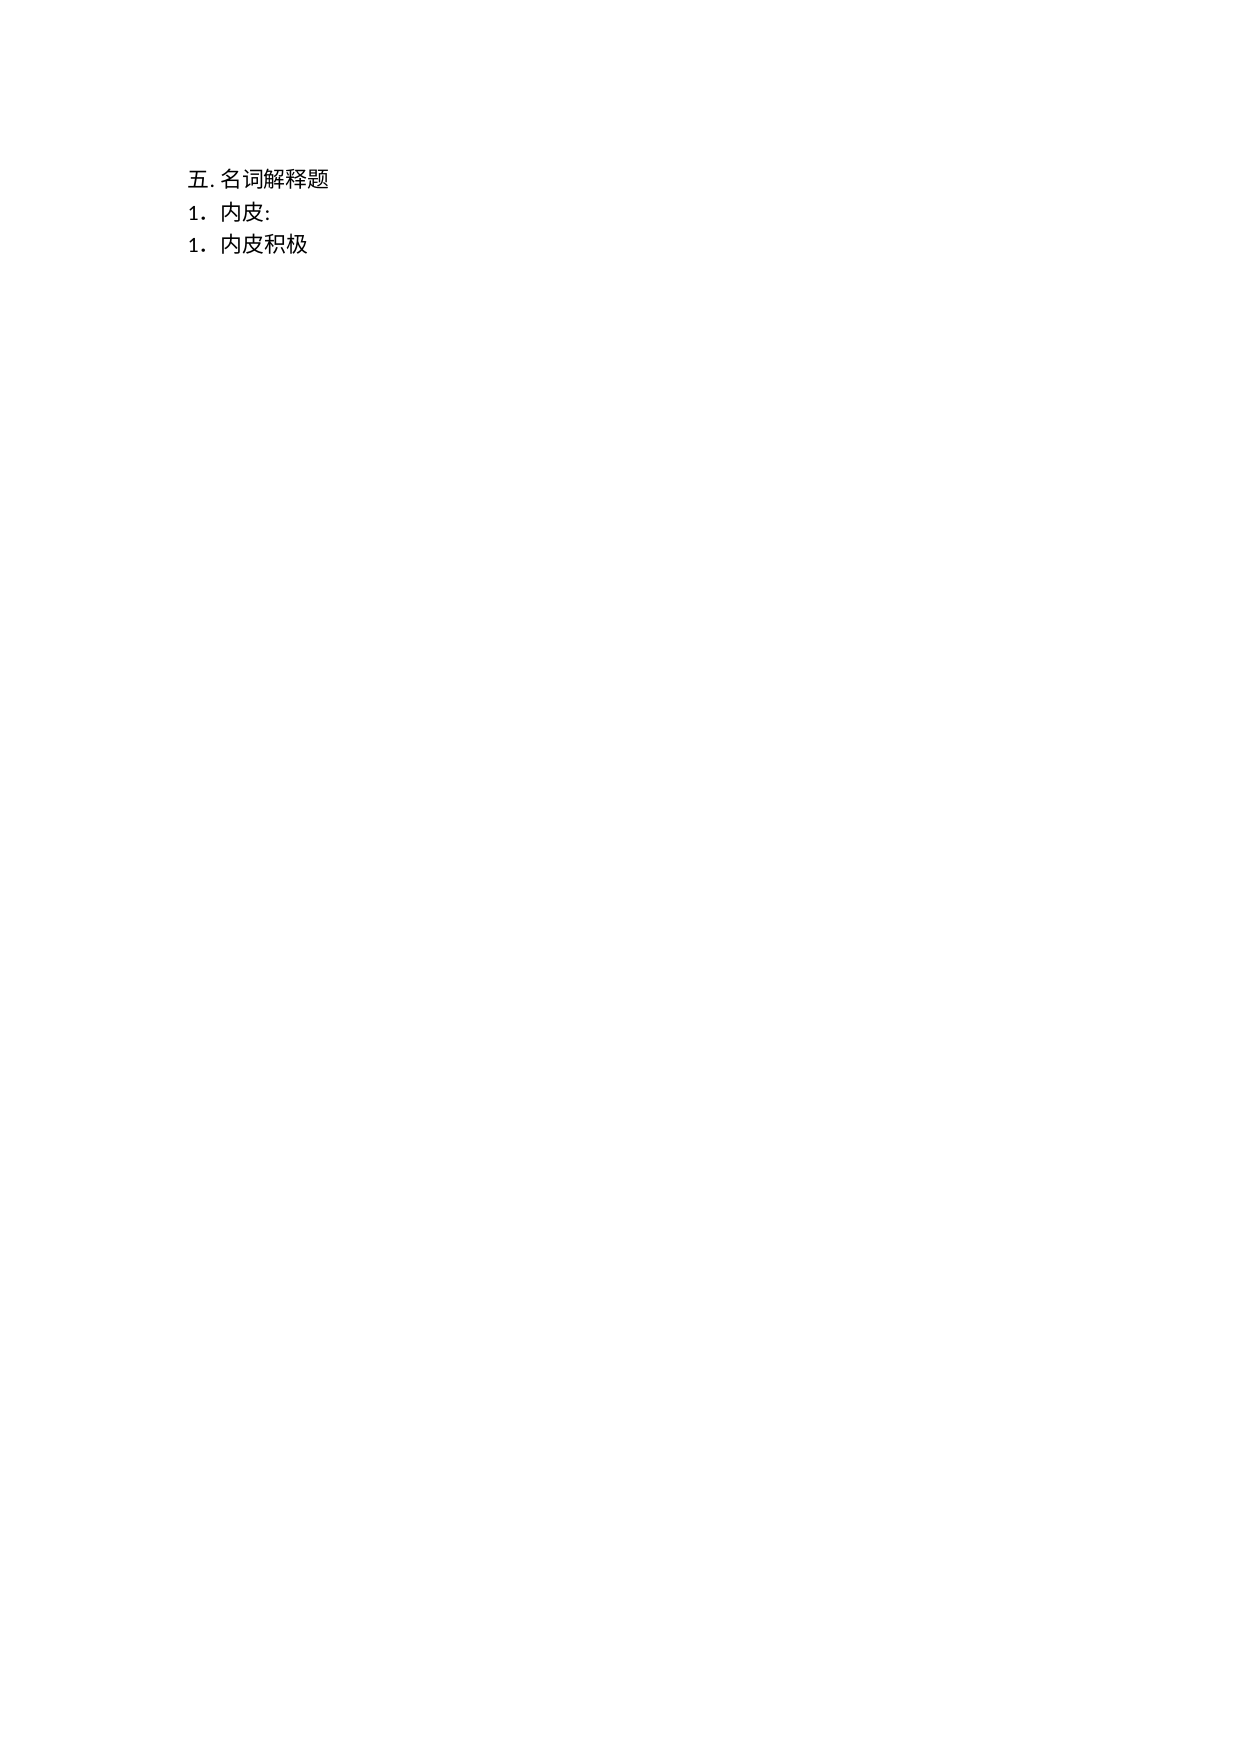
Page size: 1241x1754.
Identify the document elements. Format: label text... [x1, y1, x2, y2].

text 1．内皮: [187, 194, 1053, 227]
text 1．内皮积极 [187, 227, 1053, 259]
text 五. 名词解释题 [187, 162, 1053, 194]
